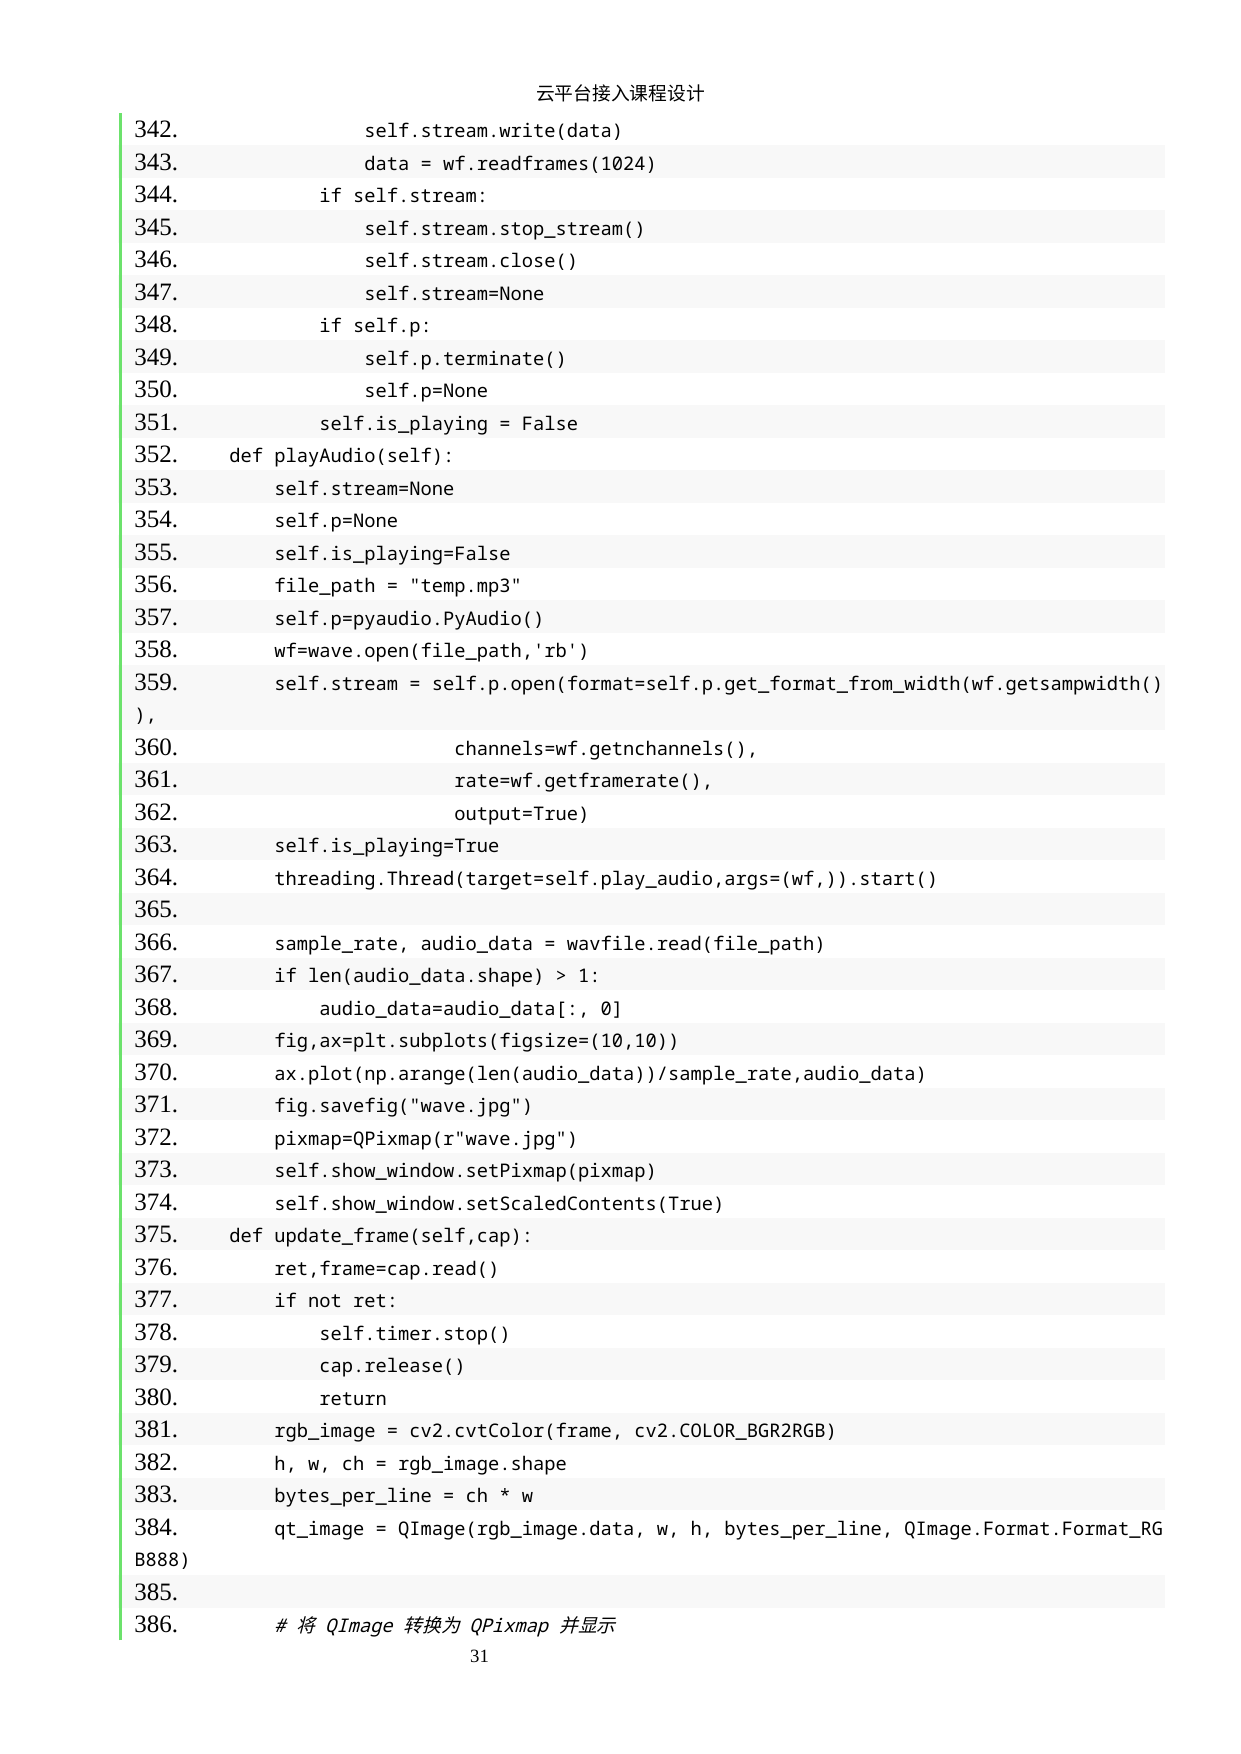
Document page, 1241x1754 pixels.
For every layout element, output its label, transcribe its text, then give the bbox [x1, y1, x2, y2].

list self.stream = self.p.open(format=self.p.get_format_from_width(wf.getsampwidth()), [122, 665, 1165, 730]
list channels=wf.getnchannels(), [122, 730, 1165, 763]
list def update_frame(self,cap): [122, 1218, 1165, 1250]
list self.is_playing = False [122, 405, 1165, 438]
list self.show_window.setPixmap(pixmap) [122, 1153, 1165, 1185]
list self.stream.stop_stream() [122, 210, 1165, 243]
list self.p.terminate() [122, 340, 1165, 373]
list sample_rate, audio_data = wavfile.read(file_path) [122, 925, 1165, 958]
list rgb_image = cv2.cvtColor(frame, cv2.COLOR_BGR2RGB) [122, 1413, 1165, 1445]
list self.is_playing=False [122, 535, 1165, 568]
list fig.savefig("wave.jpg") [122, 1088, 1165, 1120]
list def playAudio(self): [122, 438, 1165, 470]
list audio_data=audio_data[:, 0] [122, 990, 1165, 1023]
list output=True) [122, 795, 1165, 828]
list pixmap=QPixmap(r"wave.jpg") [122, 1120, 1165, 1153]
list self.is_playing=True [122, 828, 1165, 860]
list bytes_per_line = ch * w [122, 1478, 1165, 1510]
list qt_image = QImage(rgb_image.data, w, h, bytes_per_line, QImage.Format.Format_RGB888) [122, 1510, 1165, 1575]
list self.p=None [122, 373, 1165, 405]
list ax.plot(np.arange(len(audio_data))/sample_rate,audio_data) [122, 1055, 1165, 1088]
list h, w, ch = rgb_image.shape [122, 1445, 1165, 1478]
list data = wf.readframes(1024) [122, 145, 1165, 178]
list cap.release() [122, 1348, 1165, 1380]
list if len(audio_data.shape) > 1: [122, 958, 1165, 990]
list file_path = "temp.mp3" [122, 568, 1165, 600]
list wf=wave.open(file_path,'rb') [122, 633, 1165, 665]
list # 将 QImage 转换为 QPixmap 并显示 [122, 1608, 1165, 1640]
list if not ret: [122, 1283, 1165, 1315]
list self.p=None [122, 503, 1165, 535]
list threading.Thread(target=self.play_audio,args=(wf,)).start() [122, 860, 1165, 893]
list if self.p: [122, 308, 1165, 340]
list self.stream.close() [122, 243, 1165, 275]
list ret,frame=cap.read() [122, 1250, 1165, 1283]
list self.stream=None [122, 470, 1165, 503]
list rate=wf.getframerate(), [122, 763, 1165, 795]
list self.show_window.setScaledContents(True) [122, 1185, 1165, 1218]
list if self.stream: [122, 178, 1165, 210]
list fig,ax=plt.subplots(figsize=(10,10)) [122, 1023, 1165, 1055]
list return [122, 1380, 1165, 1413]
list self.stream=None [122, 275, 1165, 308]
list self.timer.stop() [122, 1315, 1165, 1348]
list self.stream.write(data) [122, 113, 1165, 145]
list self.p=pyaudio.PyAudio() [122, 600, 1165, 633]
